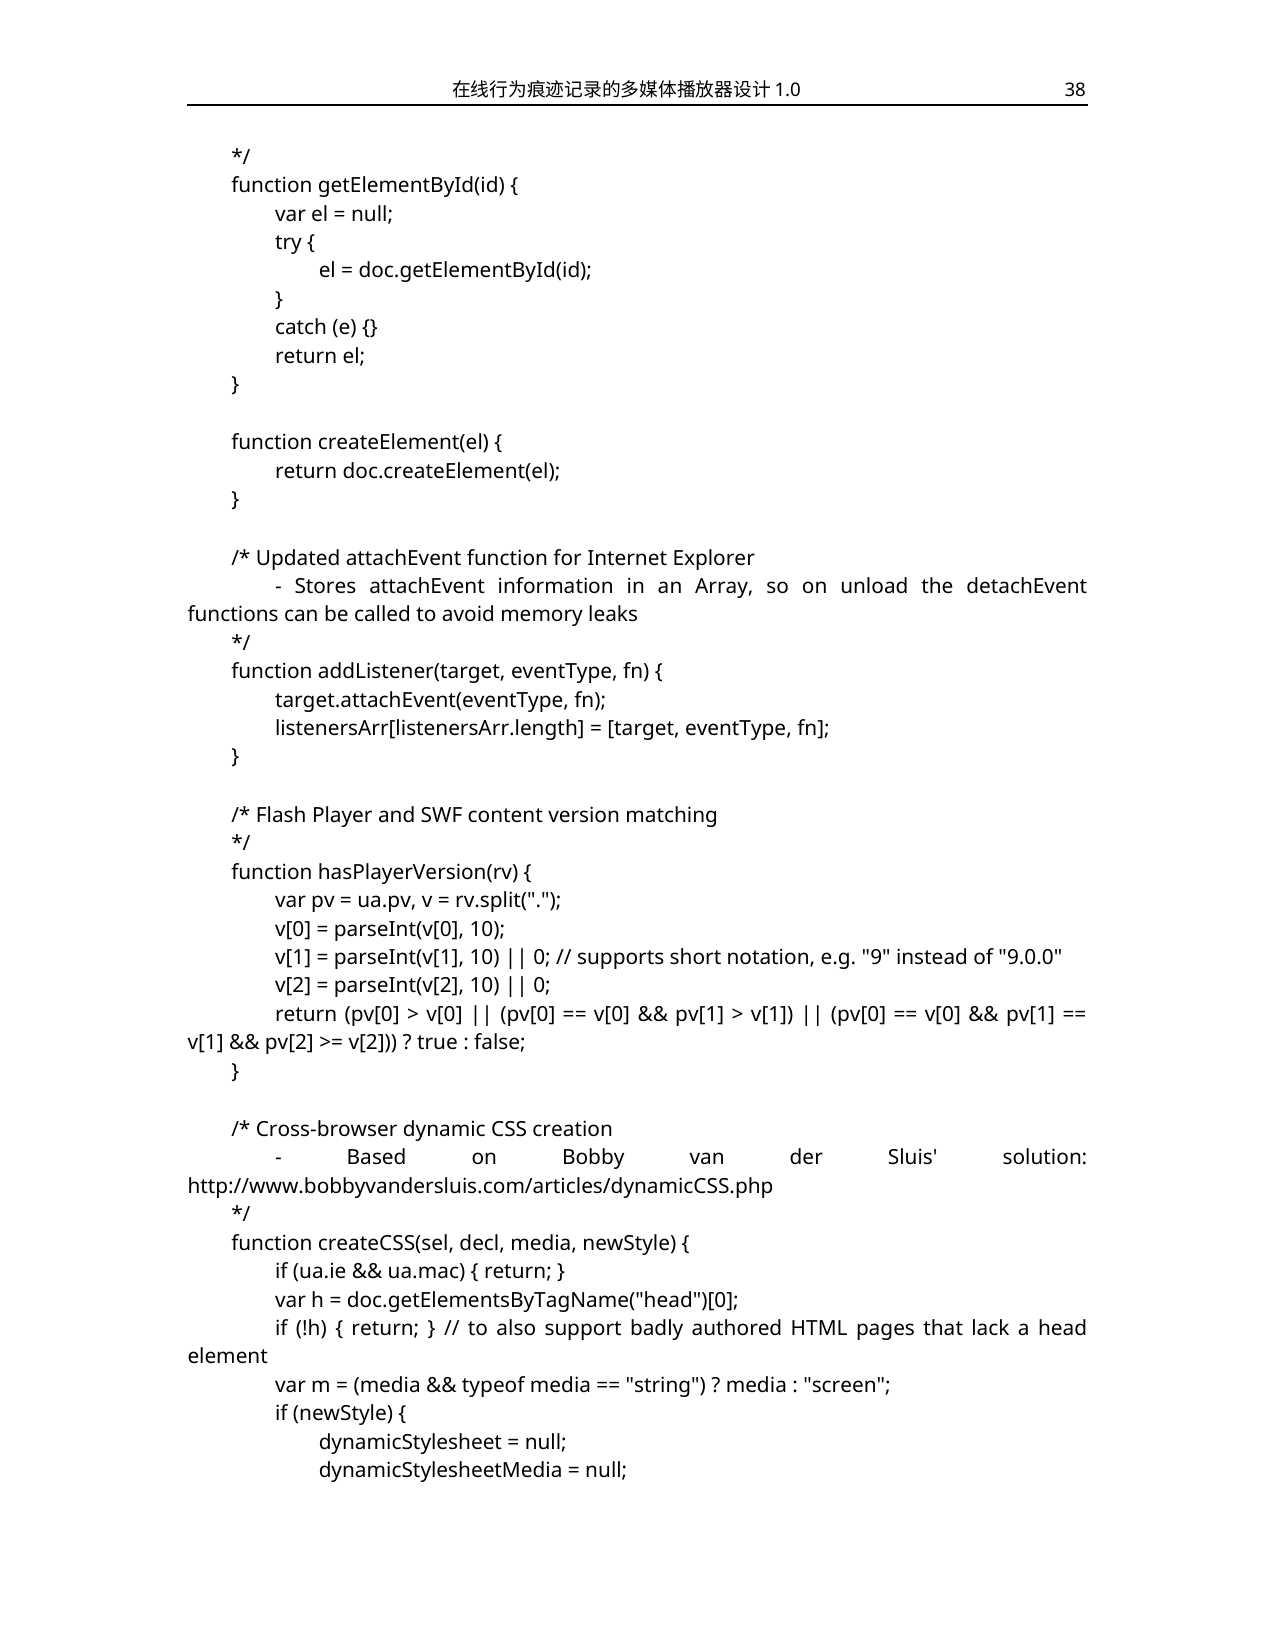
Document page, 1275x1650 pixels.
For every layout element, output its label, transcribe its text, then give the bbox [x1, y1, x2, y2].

text target.attachEvent(eventType, fn); [187, 685, 1088, 713]
text v[0] = parseInt(v[0], 10); [187, 914, 1088, 942]
text var h = doc.getElementsByTagName("head")[0]; [187, 1285, 1088, 1313]
text el = doc.getElementById(id); [187, 256, 1088, 284]
text /* Cross-browser dynamic CSS creation [187, 1114, 1088, 1142]
text var pv = ua.pv, v = rv.split("."); [187, 885, 1088, 914]
text } [187, 284, 1088, 312]
text var el = null; [187, 199, 1088, 227]
text function getElementById(id) { [187, 170, 1088, 199]
text } [187, 742, 1088, 770]
text dynamicStylesheetMedia = null; [187, 1455, 1088, 1484]
text listenersArr[listenersArr.length] = [target, eventType, fn]; [187, 713, 1088, 742]
text /* Updated attachEvent function for Internet Explorer [187, 543, 1088, 571]
text function createCSS(sel, decl, media, newStyle) { [187, 1228, 1088, 1256]
text - Stores attachEvent information in an Array, so on unload the detachEvent functions can be called to avoid memory leaks [187, 571, 1088, 628]
text */ [187, 628, 1088, 656]
text } [187, 369, 1088, 398]
text } [187, 1056, 1088, 1084]
text function createElement(el) { [187, 427, 1088, 456]
text */ [187, 1199, 1088, 1228]
text function addListener(target, eventType, fn) { [187, 656, 1088, 685]
text - Based on Bobby van der Sluis' solution: http://www.bobbyvandersluis.com/articles/dynamicCSS.php [187, 1142, 1088, 1199]
text /* Flash Player and SWF content version matching [187, 800, 1088, 828]
text return doc.createElement(el); [187, 456, 1088, 484]
text */ [187, 142, 1088, 170]
text return el; [187, 341, 1088, 369]
text return (pv[0] > v[0] || (pv[0] == v[0] && pv[1] > v[1]) || (pv[0] == v[0] && pv[1] == v[1] && pv[2] >= v[2])) ? true : false; [187, 999, 1088, 1056]
text function hasPlayerVersion(rv) { [187, 857, 1088, 885]
text if (!h) { return; } // to also support badly authored HTML pages that lack a head element [187, 1313, 1088, 1370]
text catch (e) {} [187, 312, 1088, 341]
text try { [187, 227, 1088, 256]
text */ [187, 828, 1088, 857]
text v[1] = parseInt(v[1], 10) || 0; // supports short notation, e.g. "9" instead of "9.0.0" [187, 942, 1088, 971]
text } [187, 484, 1088, 513]
text v[2] = parseInt(v[2], 10) || 0; [187, 971, 1088, 999]
text if (ua.ie && ua.mac) { return; } [187, 1256, 1088, 1285]
text dynamicStylesheet = null; [187, 1427, 1088, 1455]
text if (newStyle) { [187, 1398, 1088, 1427]
text var m = (media && typeof media == "string") ? media : "screen"; [187, 1370, 1088, 1398]
